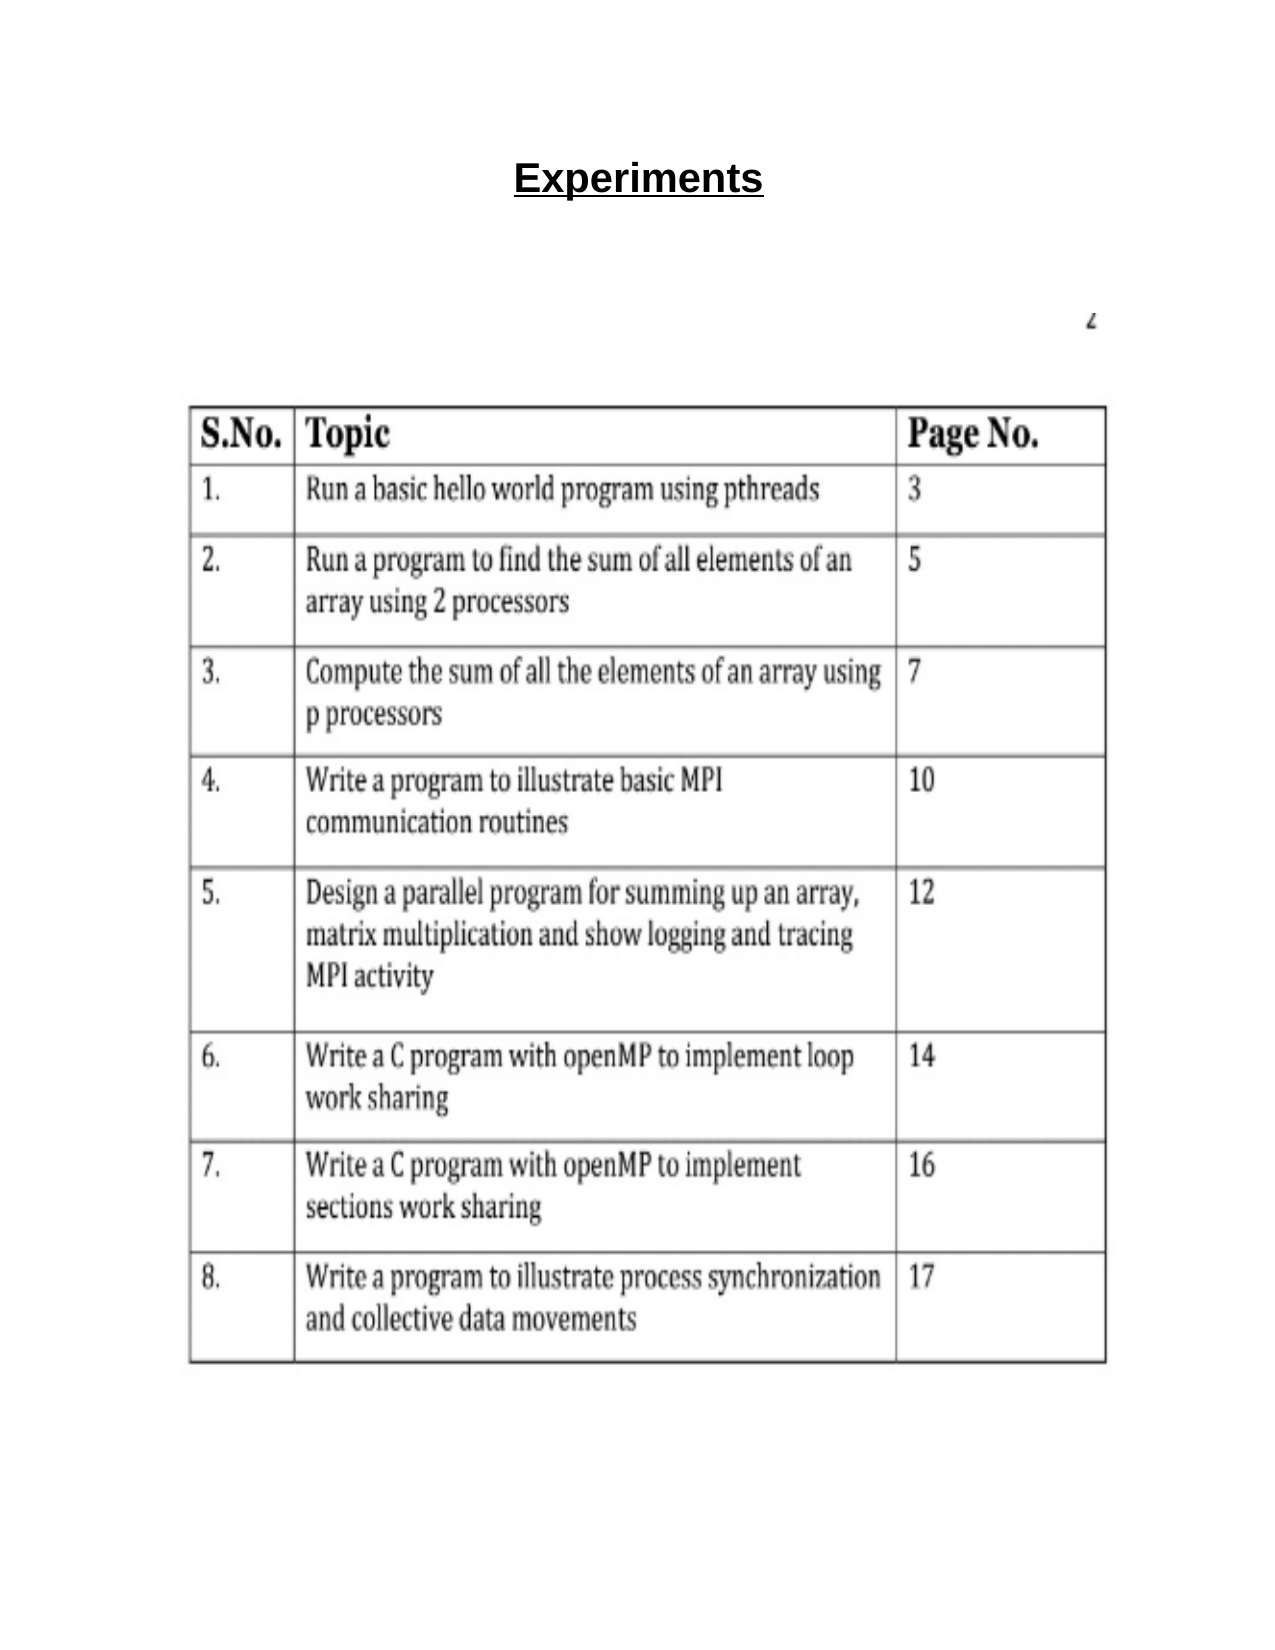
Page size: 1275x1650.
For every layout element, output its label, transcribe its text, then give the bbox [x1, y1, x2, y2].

picture [150, 313, 1134, 1439]
text Experiments [150, 153, 1127, 201]
